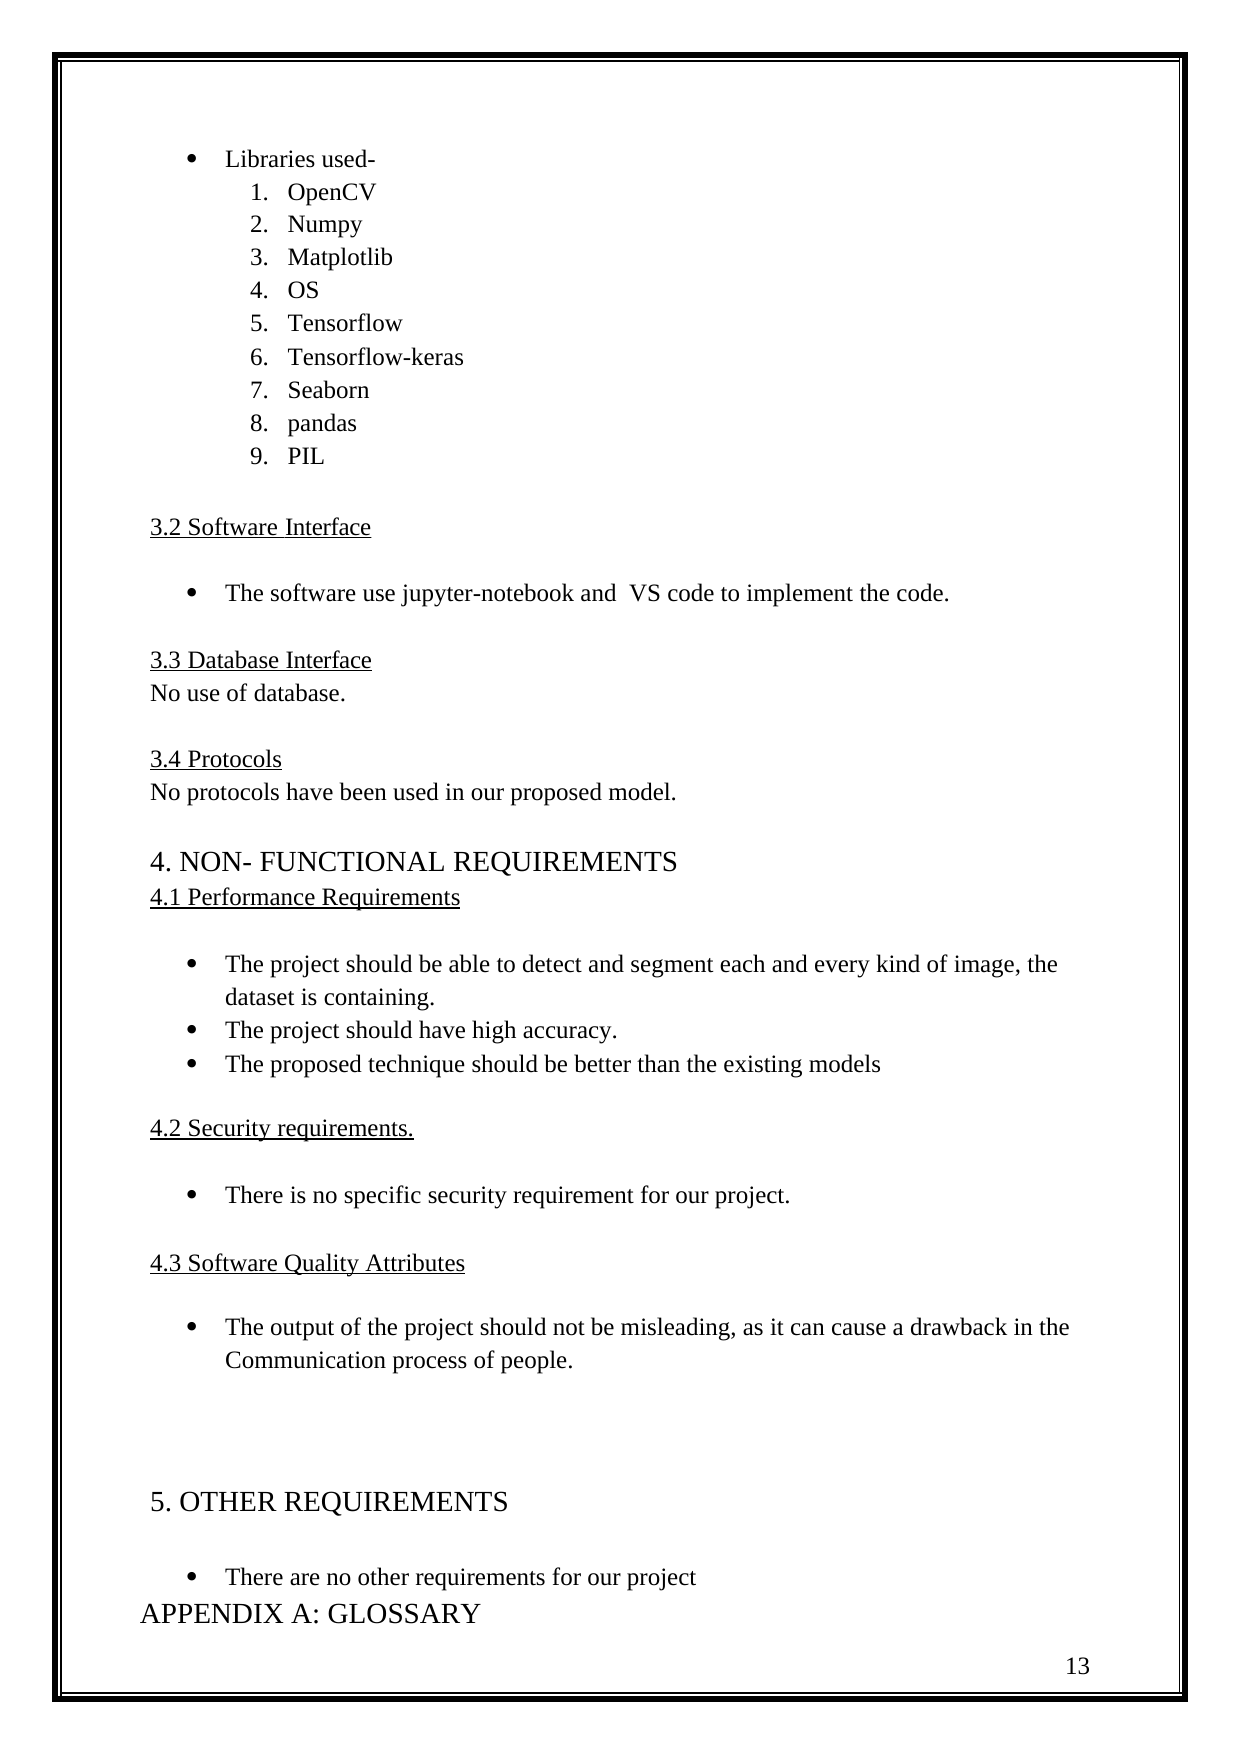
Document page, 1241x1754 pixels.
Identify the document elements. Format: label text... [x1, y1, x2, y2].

list PIL [150, 441, 374, 470]
list Seaborn [250, 375, 1138, 403]
subtitle NON- FUNCTIONAL REQUIREMENTS [150, 844, 1138, 877]
text 4.3 Software Quality Attributes [150, 1248, 876, 1276]
list Database Interface No use of database. [150, 645, 375, 707]
text No protocols have been used in our proposed model. [150, 777, 1138, 806]
text 3.2 Software Interface [150, 512, 374, 541]
list Protocols [150, 744, 1138, 772]
list The software use jupyter-notebook and VS code to implement the code. [187, 578, 1138, 607]
list Matplotlib [250, 242, 1138, 270]
list The output of the project should not be misleading, as it can cause a drawback in the [187, 1312, 1091, 1341]
list Performance Requirements [150, 882, 1138, 911]
list The project should have high accuracy. [187, 1016, 1138, 1044]
list The proposed technique should be better than the existing models 4.2 Security requirements. [150, 1049, 882, 1142]
list OS [250, 275, 1138, 304]
subtitle APPENDIX A: GLOSSARY [139, 1596, 1138, 1630]
list Tensorflow [250, 308, 1138, 337]
list Libraries used- [187, 144, 1138, 172]
text Communication process of people. [225, 1345, 1091, 1374]
subtitle OTHER REQUIREMENTS [150, 1484, 1138, 1517]
list The project should be able to detect and segment each and every kind of image, the dataset is containing. [187, 949, 1091, 1011]
list OpenCV [250, 177, 1138, 205]
list pandas [250, 408, 1138, 436]
list Numpy [250, 209, 1138, 237]
list There are no other requirements for our project [187, 1562, 1138, 1591]
list There is no specific security requirement for our project. [150, 1180, 876, 1209]
list Tensorflow-keras [250, 342, 1138, 371]
